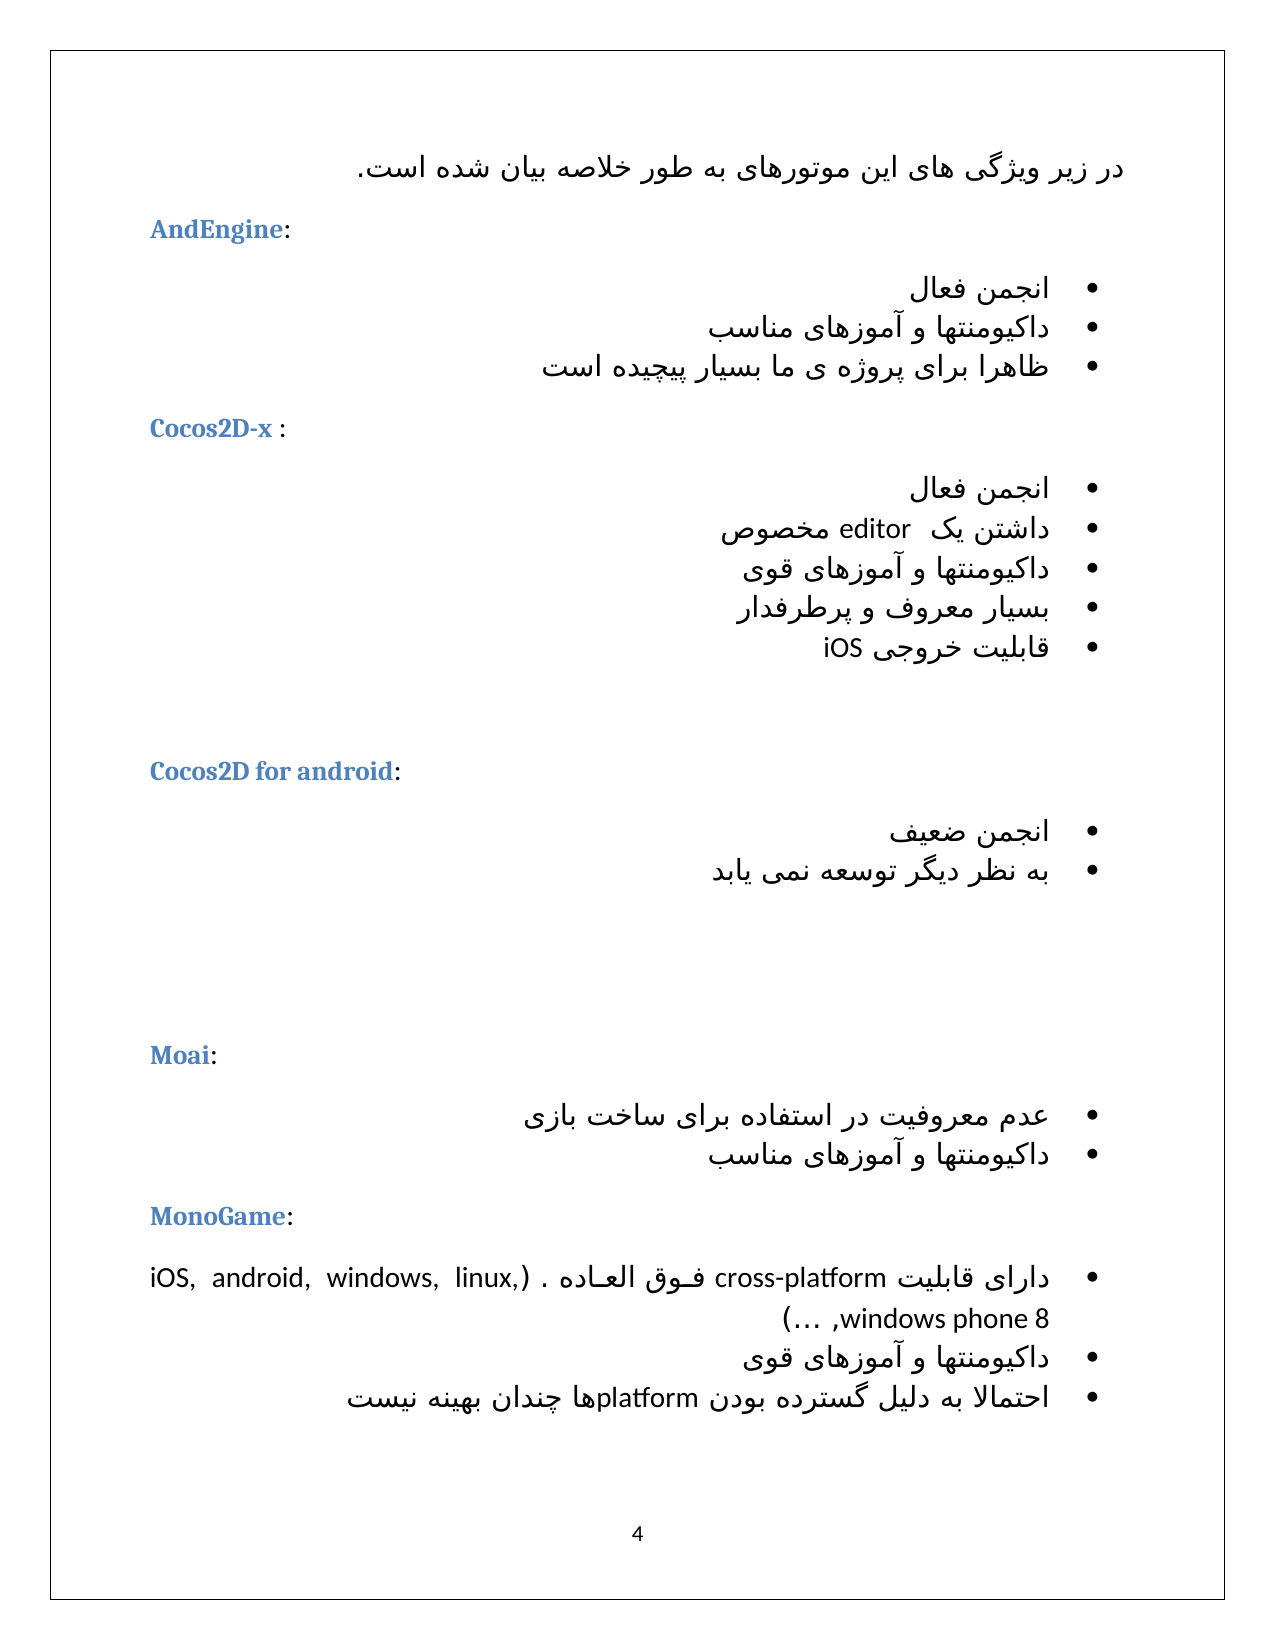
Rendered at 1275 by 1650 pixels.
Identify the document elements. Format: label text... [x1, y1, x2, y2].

text MonoGame: [150, 1197, 1125, 1233]
list قابلیت خروجی iOS [150, 629, 1087, 664]
list دارای قابلیت cross-platform فوق العاده . (iOS, android, windows, linux, windows phone 8, …) [150, 1259, 1087, 1335]
list انجمن فعال [150, 471, 1087, 505]
list داکیومنتها و آموزهای مناسب [150, 311, 1087, 344]
text Cocos2D-x : [150, 409, 1125, 445]
list بسیار معروف و پرطرفدار [150, 590, 1087, 624]
text در زیر ویژگی های این موتورهای به طور خلاصه بیان شده است. [150, 150, 1125, 184]
text Moai: [150, 1036, 1125, 1072]
list داکیومنتها و آموزهای قوی [150, 1341, 1087, 1374]
text AndEngine: [150, 210, 1125, 245]
list انجمن فعال [150, 272, 1087, 306]
text Cocos2D for android: [150, 752, 1125, 788]
list به نظر دیگر توسعه نمی یابد [150, 853, 1087, 887]
list داکیومنتها و آموزهای قوی [150, 551, 1087, 585]
list داکیومنتها و آموزهای مناسب [150, 1137, 1087, 1171]
list ظاهرا برای پروژه ی ما بسیار پیچیده است [150, 349, 1087, 383]
list انجمن ضعیف [150, 814, 1087, 848]
list عدم معروفیت در استفاده برای ساخت بازی [150, 1098, 1087, 1132]
list احتمالا به دلیل گسترده بودن platformها چندان بهینه نیست [150, 1379, 1087, 1415]
list داشتن یک editor مخصوص [150, 510, 1087, 546]
